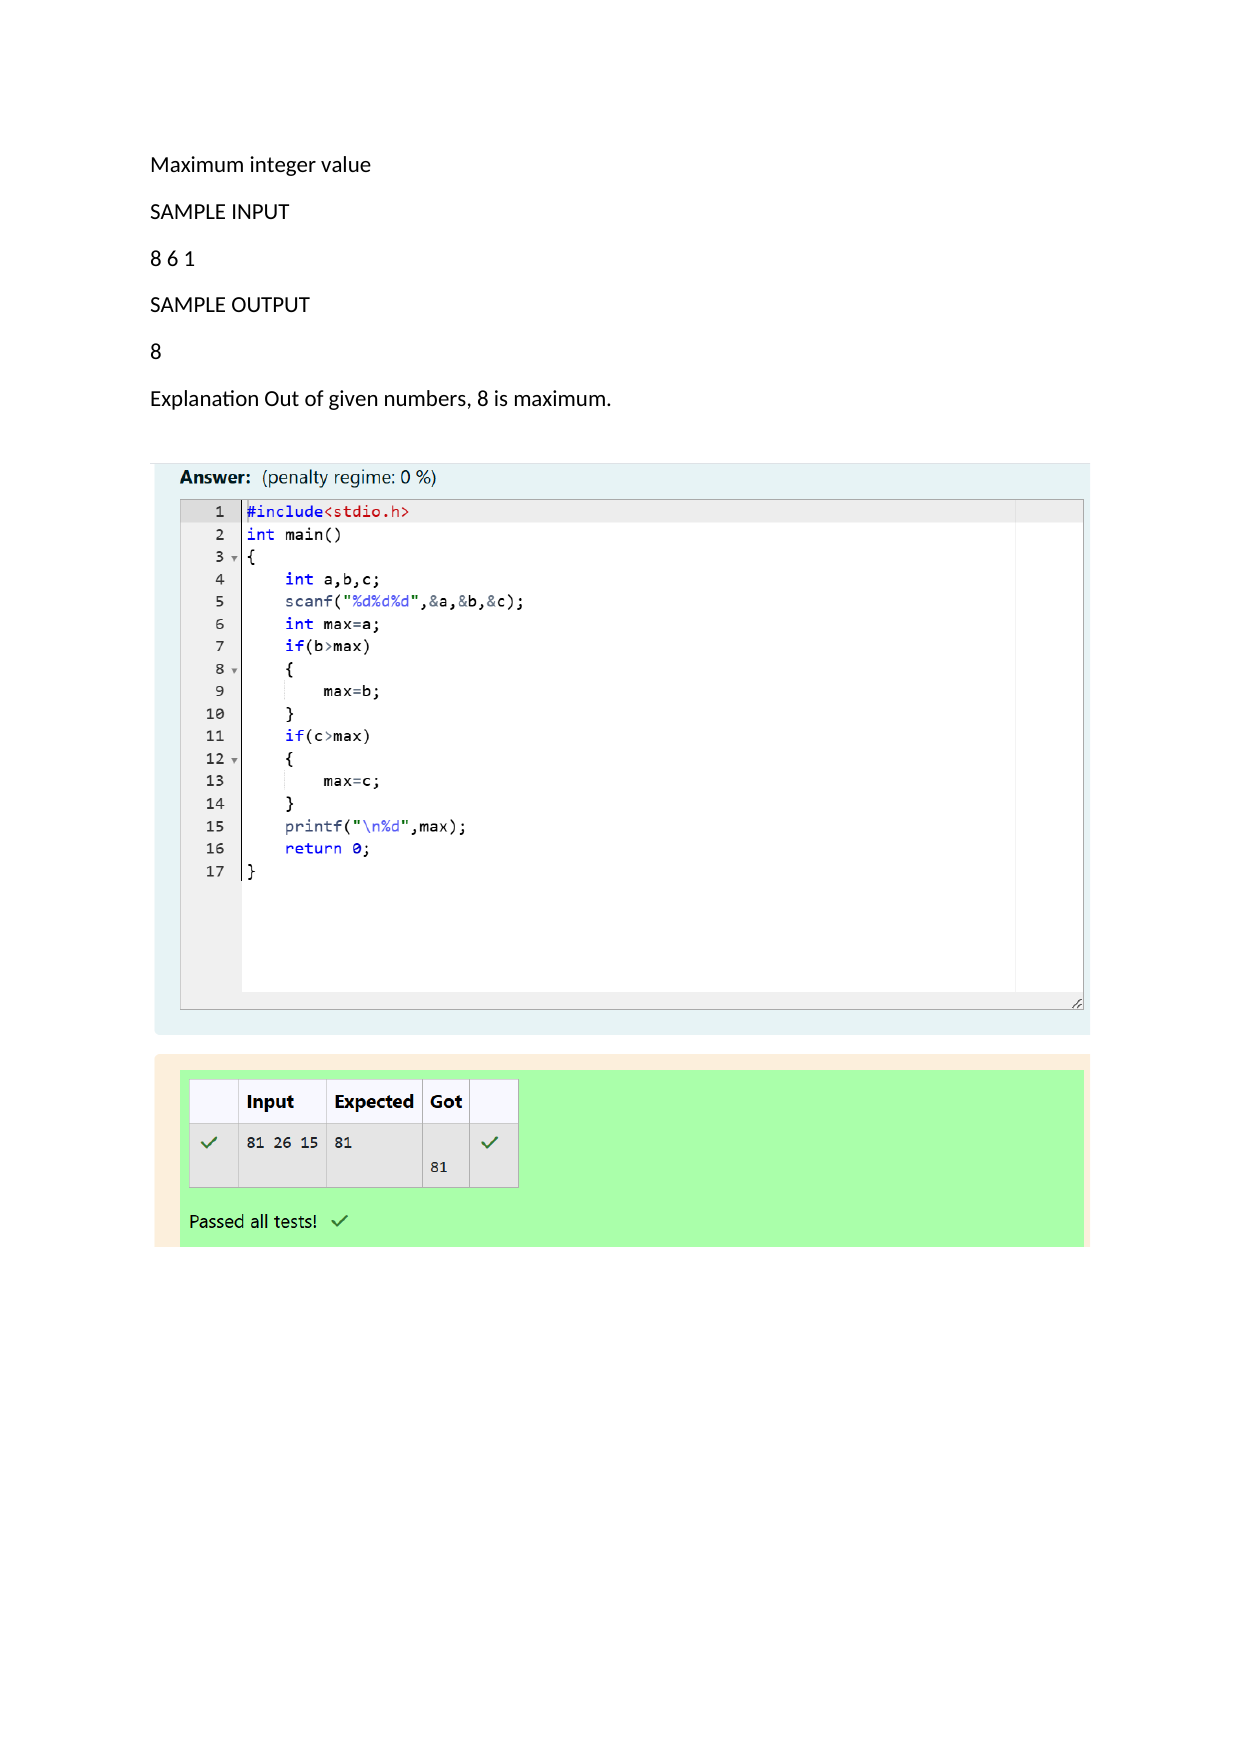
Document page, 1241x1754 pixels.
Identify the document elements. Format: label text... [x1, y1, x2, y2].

text SAMPLE INPUT [150, 197, 1090, 225]
text 8 6 1 [150, 244, 1090, 272]
text SAMPLE OUTPUT [150, 291, 1090, 319]
text 8 [150, 337, 1090, 366]
text Explanation Out of given numbers, 8 is maximum. [150, 384, 1090, 443]
text Maximum integer value [150, 150, 1090, 178]
picture [150, 461, 1091, 1247]
